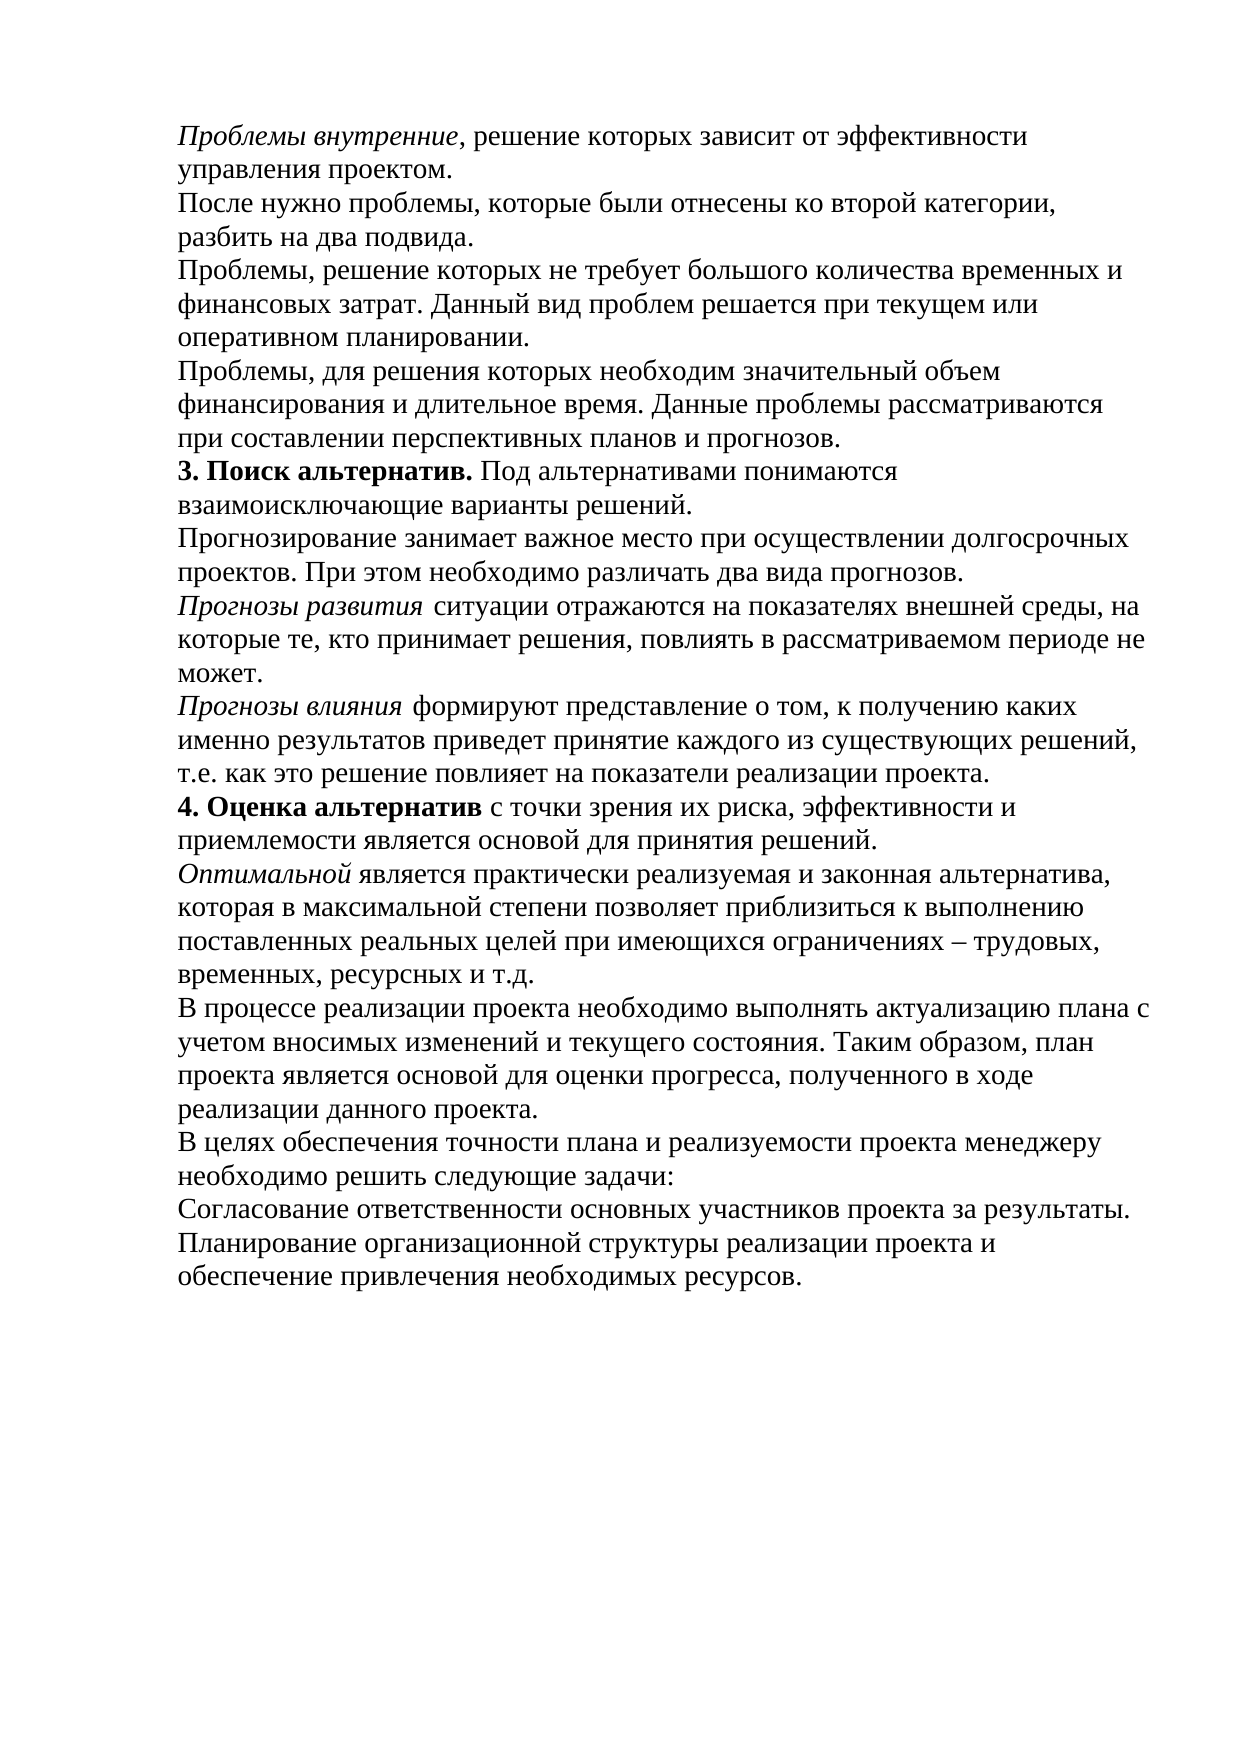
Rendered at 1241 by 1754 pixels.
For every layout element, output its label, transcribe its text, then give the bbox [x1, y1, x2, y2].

text Прогнозирование занимает важное место при осуществлении долгосрочных проектов. При этом необходимо различать два вида прогнозов. [177, 521, 1152, 588]
text Планирование организационной структуры реализации проекта и обеспечение привлечения необходимых ресурсов. [177, 1225, 1152, 1292]
text В процессе реализации проекта необходимо выполнять актуализацию плана с учетом вносимых изменений и текущего состояния. Таким образом, план проекта является основой для оценки прогресса, полученного в ходе реализации данного проекта. [177, 990, 1152, 1124]
text Проблемы внутренние, решение которых зависит от эффективности управления проектом. [177, 118, 1152, 185]
text 4. Оценка альтернатив с точки зрения их риска, эффективности и приемлемости является основой для принятия решений. [177, 789, 1152, 856]
text Прогнозы влияния формируют представление о том, к получению каких именно результатов приведет принятие каждого из существующих решений, т.е. как это решение повлияет на показатели реализации проекта. [177, 688, 1152, 789]
text 3. Поиск альтернатив. Под альтернативами понимаются взаимоисключающие варианты решений. [177, 453, 1152, 521]
text В целях обеспечения точности плана и реализуемости проекта менеджеру необходимо решить следующие задачи: Согласование ответственности основных участников проекта за результаты. [177, 1124, 1152, 1225]
text Прогнозы развития ситуации отражаются на показателях внешней среды, на которые те, кто принимает решения, повлиять в рассматриваемом периоде не может. [177, 588, 1152, 688]
text Проблемы, для решения которых необходим значительный объем финансирования и длительное время. Данные проблемы рассматриваются при составлении перспективных планов и прогнозов. [177, 353, 1152, 453]
text После нужно проблемы, которые были отнесены ко второй категории, разбить на два подвида. [177, 185, 1152, 252]
text Проблемы, решение которых не требует большого количества временных и финансовых затрат. Данный вид проблем решается при текущем или оперативном планировании. [177, 252, 1152, 353]
text Оптимальной является практически реализуемая и законная альтернатива, которая в максимальной степени позволяет приблизиться к выполнению поставленных реальных целей при имеющихся ограничениях – трудовых, временных, ресурсных и т.д. [177, 856, 1152, 990]
